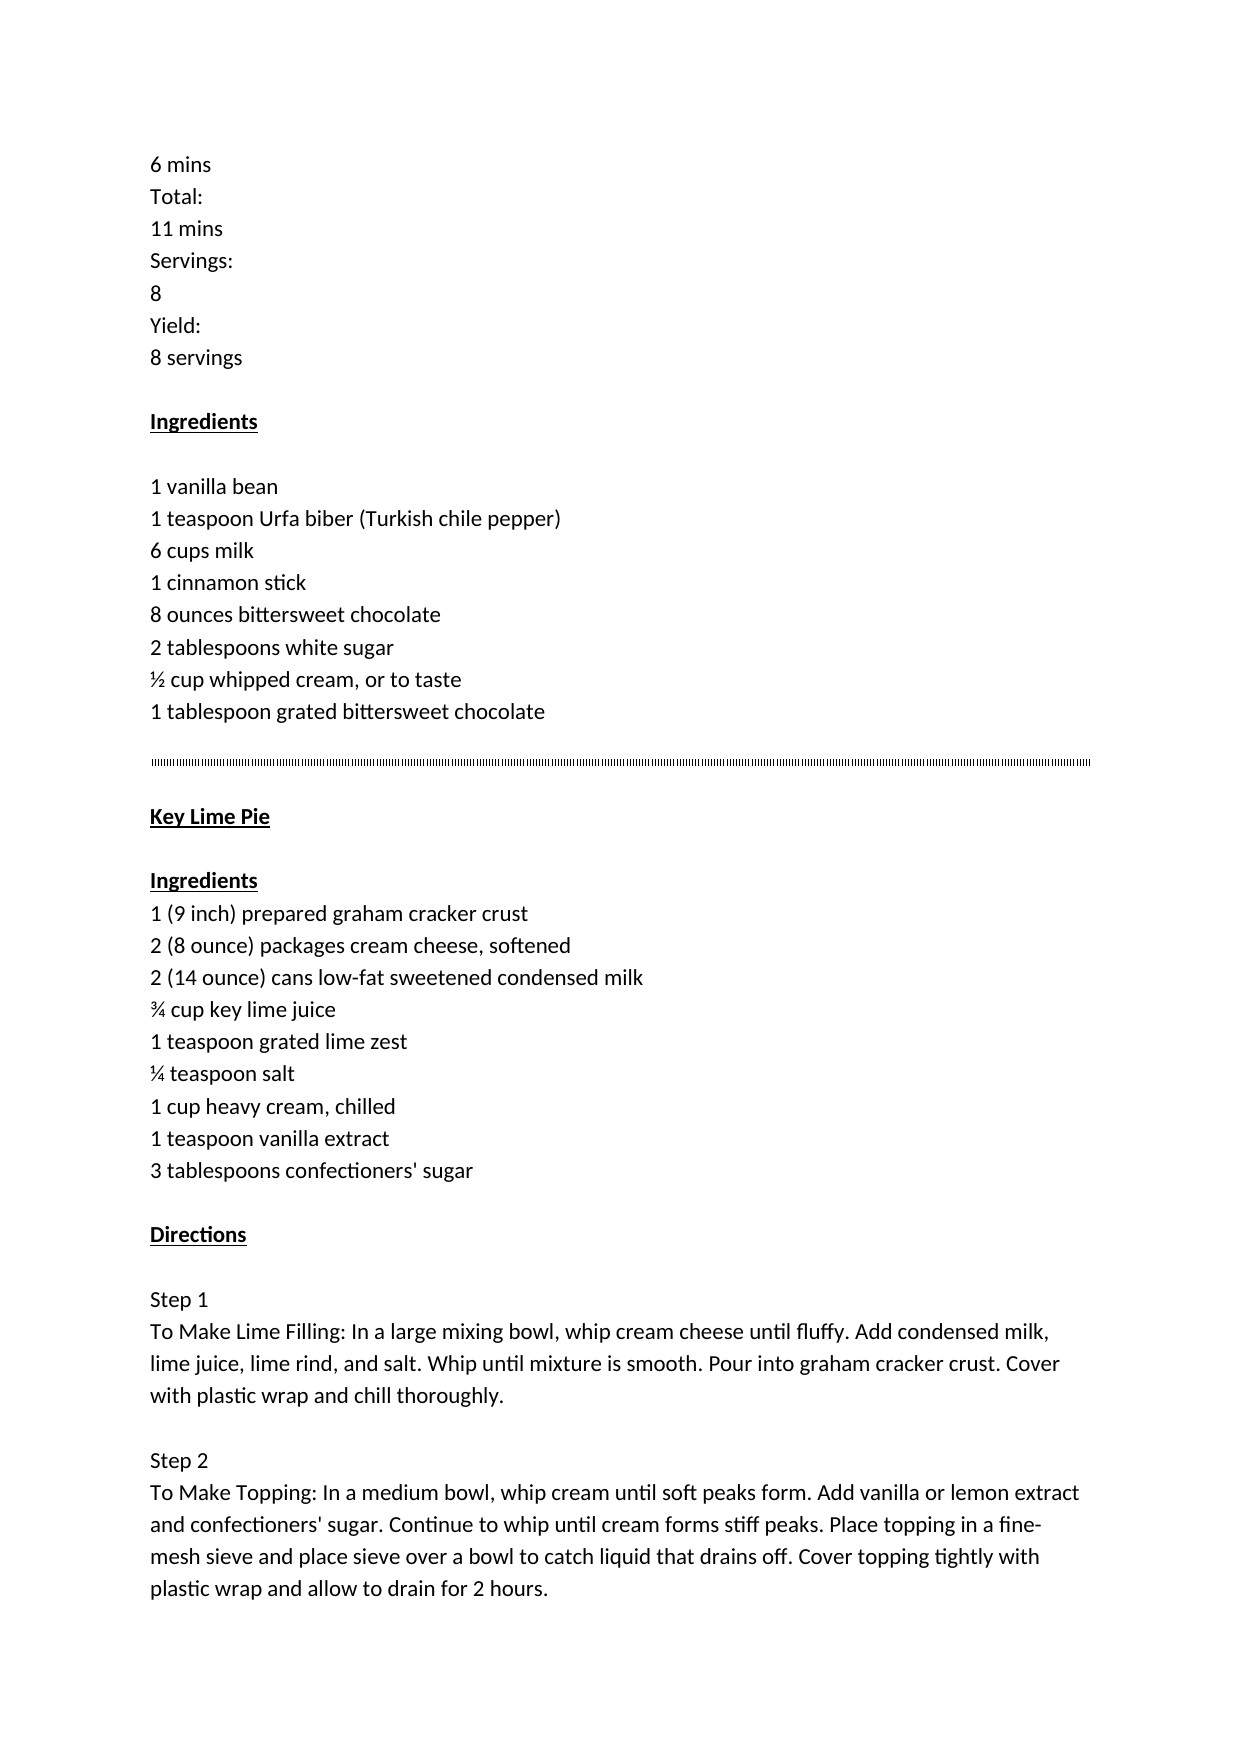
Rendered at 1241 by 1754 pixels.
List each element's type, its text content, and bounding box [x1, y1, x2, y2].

text 3 tablespoons confectioners' sugar [150, 1156, 1090, 1184]
text To Make Lime Filling: In a large mixing bowl, whip cream cheese until fluffy. Add condensed milk, lime juice, lime rind, and salt. Whip until mixture is smooth. Pour into graham cracker crust. Cover with plastic wrap and chill thoroughly. [150, 1317, 1090, 1409]
text 2 (14 ounce) cans low-fat sweetened condensed milk [150, 963, 1090, 991]
text Ingredients [150, 407, 1090, 436]
text 1 cinnamon stick [150, 568, 1090, 596]
text 1 teaspoon Urfa biber (Turkish chile pepper) [150, 504, 1090, 532]
text Step 2 [150, 1446, 1090, 1474]
text 6 mins [150, 150, 1090, 178]
text Ingredients [150, 866, 1090, 894]
text To Make Topping: In a medium bowl, whip cream until soft peaks form. Add vanilla or lemon extract and confectioners' sugar. Continue to whip until cream forms stiff peaks. Place topping in a fine-mesh sieve and place sieve over a bowl to catch liquid that drains off. Cover topping tightly with plastic wrap and allow to drain for 2 hours. [150, 1478, 1090, 1603]
text 1 teaspoon grated lime zest [150, 1027, 1090, 1055]
text 8 ounces bittersweet chocolate [150, 601, 1090, 629]
text 1 (9 inch) prepared graham cracker crust [150, 899, 1090, 927]
text ¾ cup key lime juice [150, 995, 1090, 1023]
text 6 cups milk [150, 536, 1090, 564]
text Total: [150, 182, 1090, 210]
text Servings: [150, 247, 1090, 274]
text 2 (8 ounce) packages cream cheese, softened [150, 931, 1090, 959]
text 8 servings [150, 343, 1090, 371]
text 1 teaspoon vanilla extract [150, 1124, 1090, 1152]
text 1 vanilla bean [150, 472, 1090, 500]
text Step 1 [150, 1285, 1090, 1313]
text Directions [150, 1221, 1090, 1248]
text 11 mins [150, 214, 1090, 242]
text Yield: [150, 311, 1090, 339]
text 8 [150, 279, 1090, 307]
text Key Lime Pie [150, 802, 1090, 830]
text ¼ teaspoon salt [150, 1059, 1090, 1088]
text 2 tablespoons white sugar [150, 633, 1090, 661]
text 1 tablespoon grated bittersweet chocolate [150, 697, 1090, 725]
text ½ cup whipped cream, or to taste [150, 665, 1090, 693]
text 1 cup heavy cream, chilled [150, 1092, 1090, 1120]
